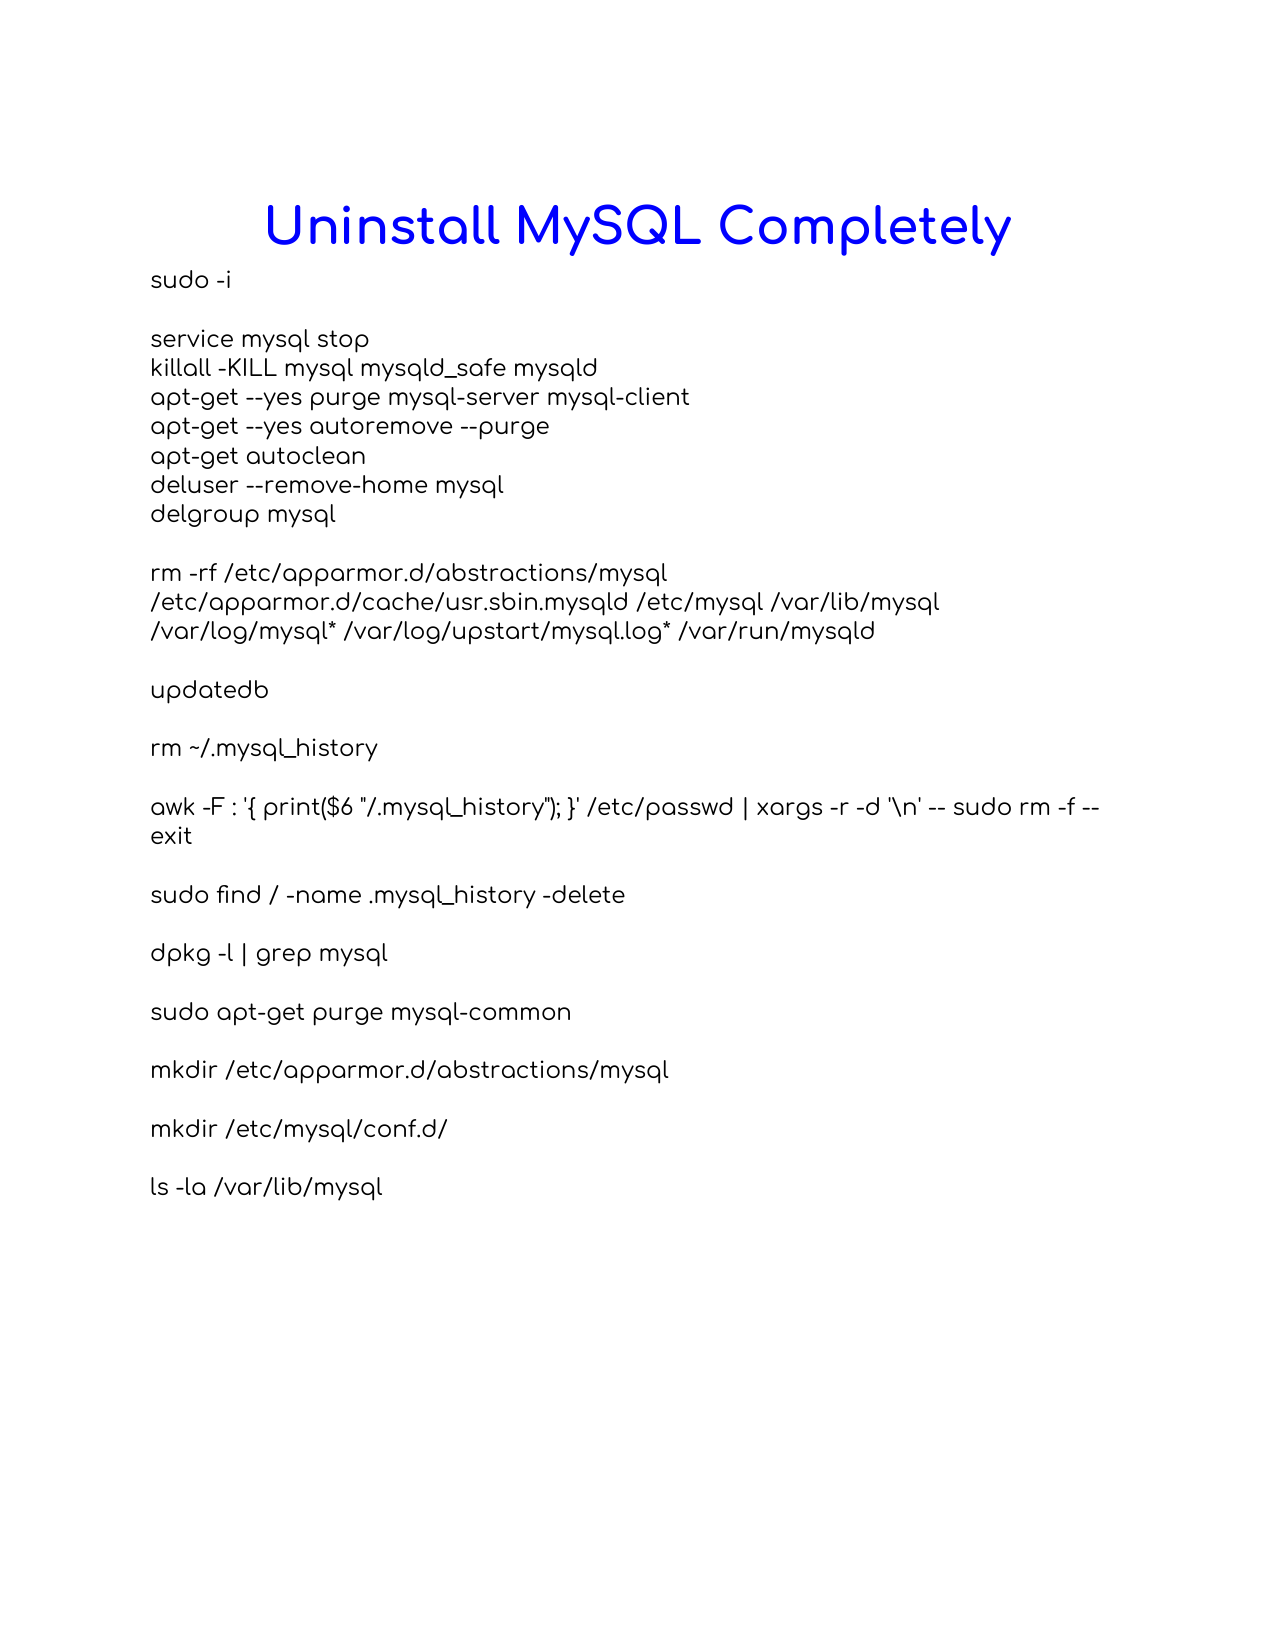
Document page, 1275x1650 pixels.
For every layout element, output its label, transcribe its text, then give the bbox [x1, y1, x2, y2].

text mkdir /etc/apparmor.d/abstractions/mysql [150, 1058, 1125, 1084]
text apt-get --yes purge mysql-server mysql-client [150, 385, 1125, 411]
text delgroup mysql [150, 502, 1125, 528]
text apt-get --yes autoremove --purge [150, 414, 1125, 440]
text rm ~/.mysql_history [150, 737, 1125, 762]
subtitle Uninstall MySQL Completely [150, 200, 1125, 256]
text service mysql stop [150, 327, 1125, 352]
text exit [150, 824, 1125, 850]
text deluser --remove-home mysql [150, 473, 1125, 499]
text sudo apt-get purge mysql-common [150, 1000, 1125, 1026]
text mkdir /etc/mysql/conf.d/ [150, 1117, 1125, 1143]
text apt-get autoclean [150, 444, 1125, 469]
text sudo find / -name .mysql_history -delete [150, 883, 1125, 908]
text rm -rf /etc/apparmor.d/abstractions/mysql /etc/apparmor.d/cache/usr.sbin.mysqld /etc/mysql /var/lib/mysql /var/log/mysql* /var/log/upstart/mysql.log* /var/run/mysqld [150, 561, 1125, 645]
text updatedb [150, 678, 1125, 703]
text dpkg -l | grep mysql [150, 941, 1125, 967]
text sudo -i [150, 268, 1125, 294]
text killall -KILL mysql mysqld_safe mysqld [150, 356, 1125, 382]
text awk -F : '{ print($6 "/.mysql_history"); }' /etc/passwd | xargs -r -d '\n' -- sudo rm -f -- [150, 795, 1125, 821]
text ls -la /var/lib/mysql [150, 1176, 1125, 1201]
